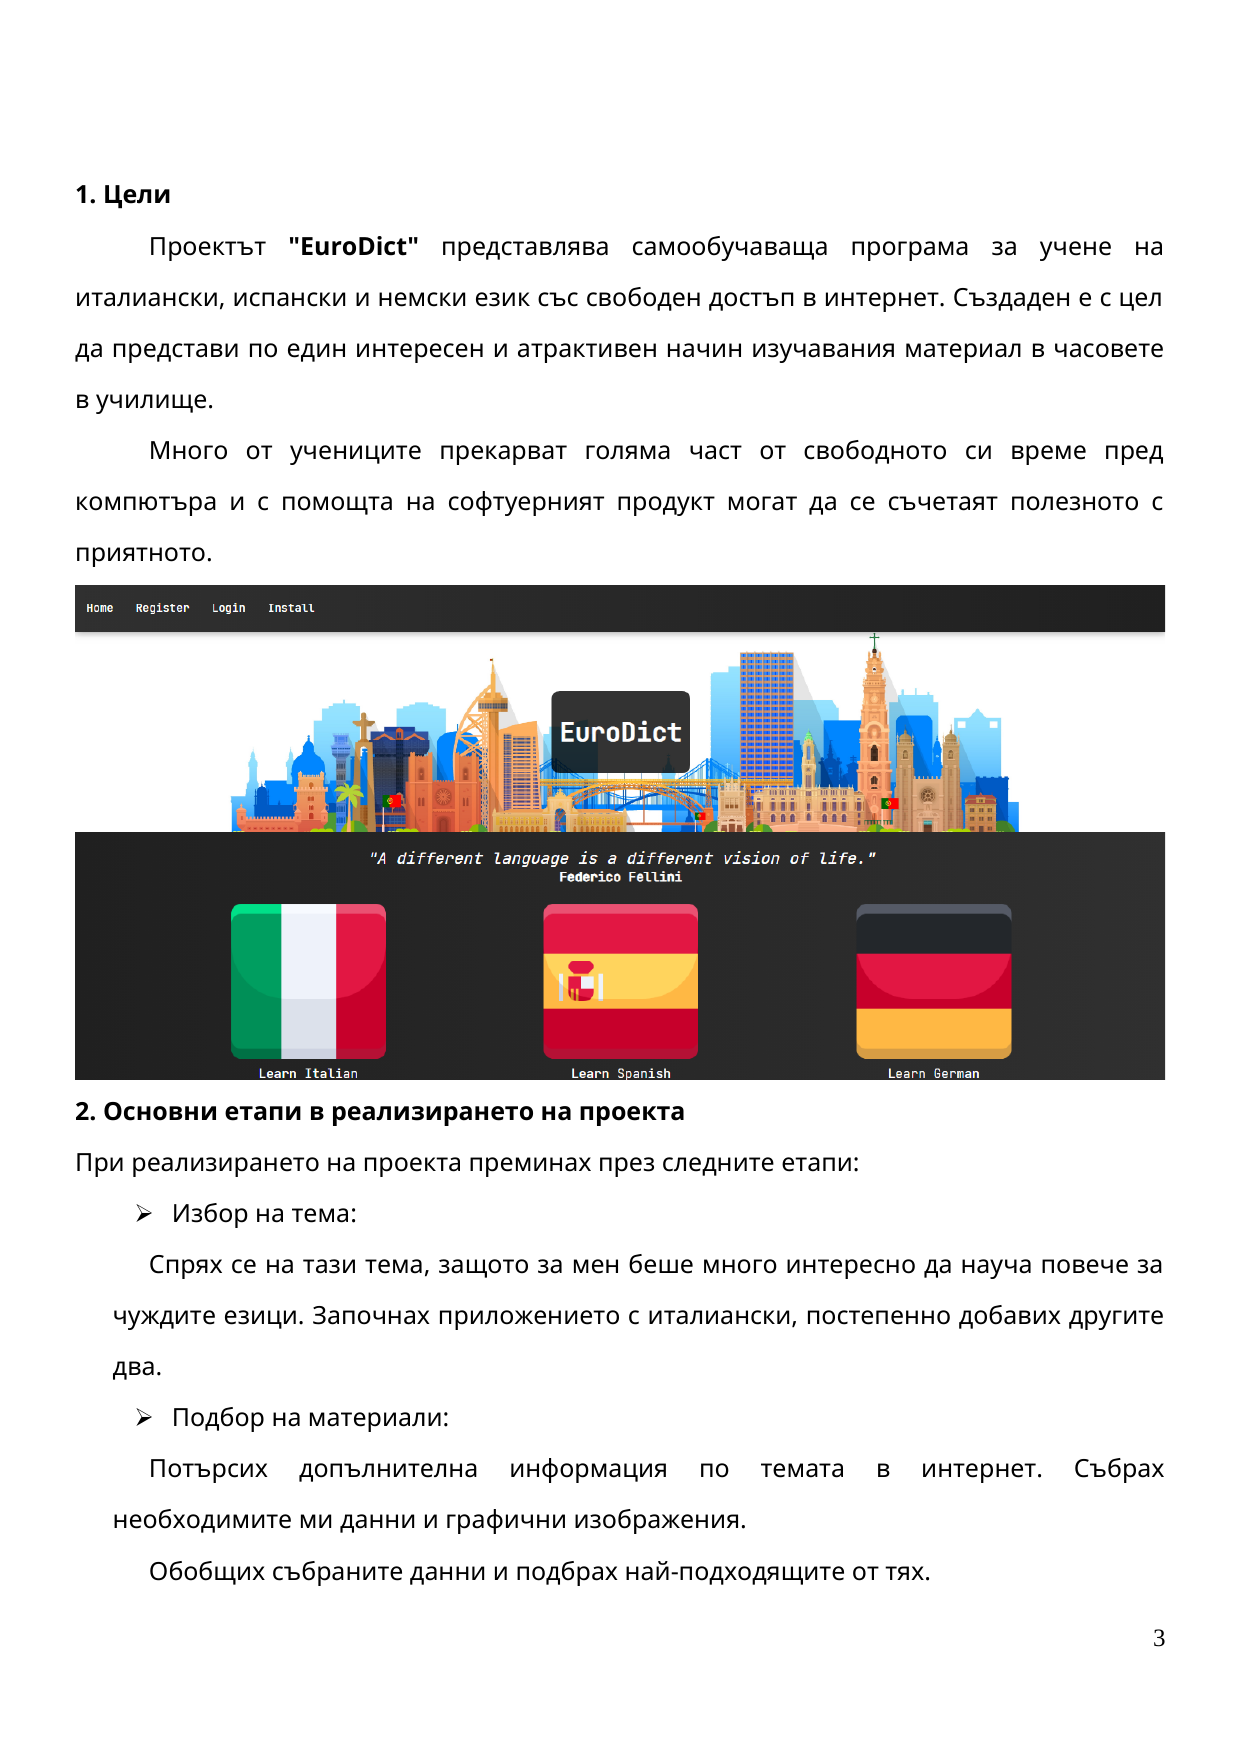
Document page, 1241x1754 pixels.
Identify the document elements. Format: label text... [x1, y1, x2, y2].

text 1. Цели [75, 177, 1165, 211]
text Обобщих събраните данни и подбрах най-подходящите от тях. [112, 1553, 1165, 1587]
text Много от учениците прекарват голяма част от свободното си време пред компютъра и с помощта на софтуерният продукт могат да се съчетаят полезното с приятното. [75, 432, 1165, 568]
picture [75, 585, 1166, 1080]
text 2. Основни етапи в реализирането на проекта [75, 1094, 1165, 1128]
text Спрях се на тази тема, защото за мен беше много интересно да науча повече за чуждите езици. Започнах приложението с италиански, постепенно добавих другите два. [112, 1247, 1165, 1383]
text Проектът "EuroDict" представлява самообучаваща програма за учене на италиански, испански и немски език със свободен достъп в интернет. Създаден е с цел да представи по един интересен и атрактивен начин изучавания материал в часовете в училище. [75, 228, 1165, 415]
text Потърсих допълнителна информация по темата в интернет. Събрах необходимите ми данни и графични изображения. [112, 1451, 1165, 1536]
text При реализирането на проекта преминах през следните етапи: [75, 1145, 1165, 1179]
list Избор на тема: [134, 1196, 1165, 1230]
list Подбор на материали: [134, 1400, 1165, 1434]
